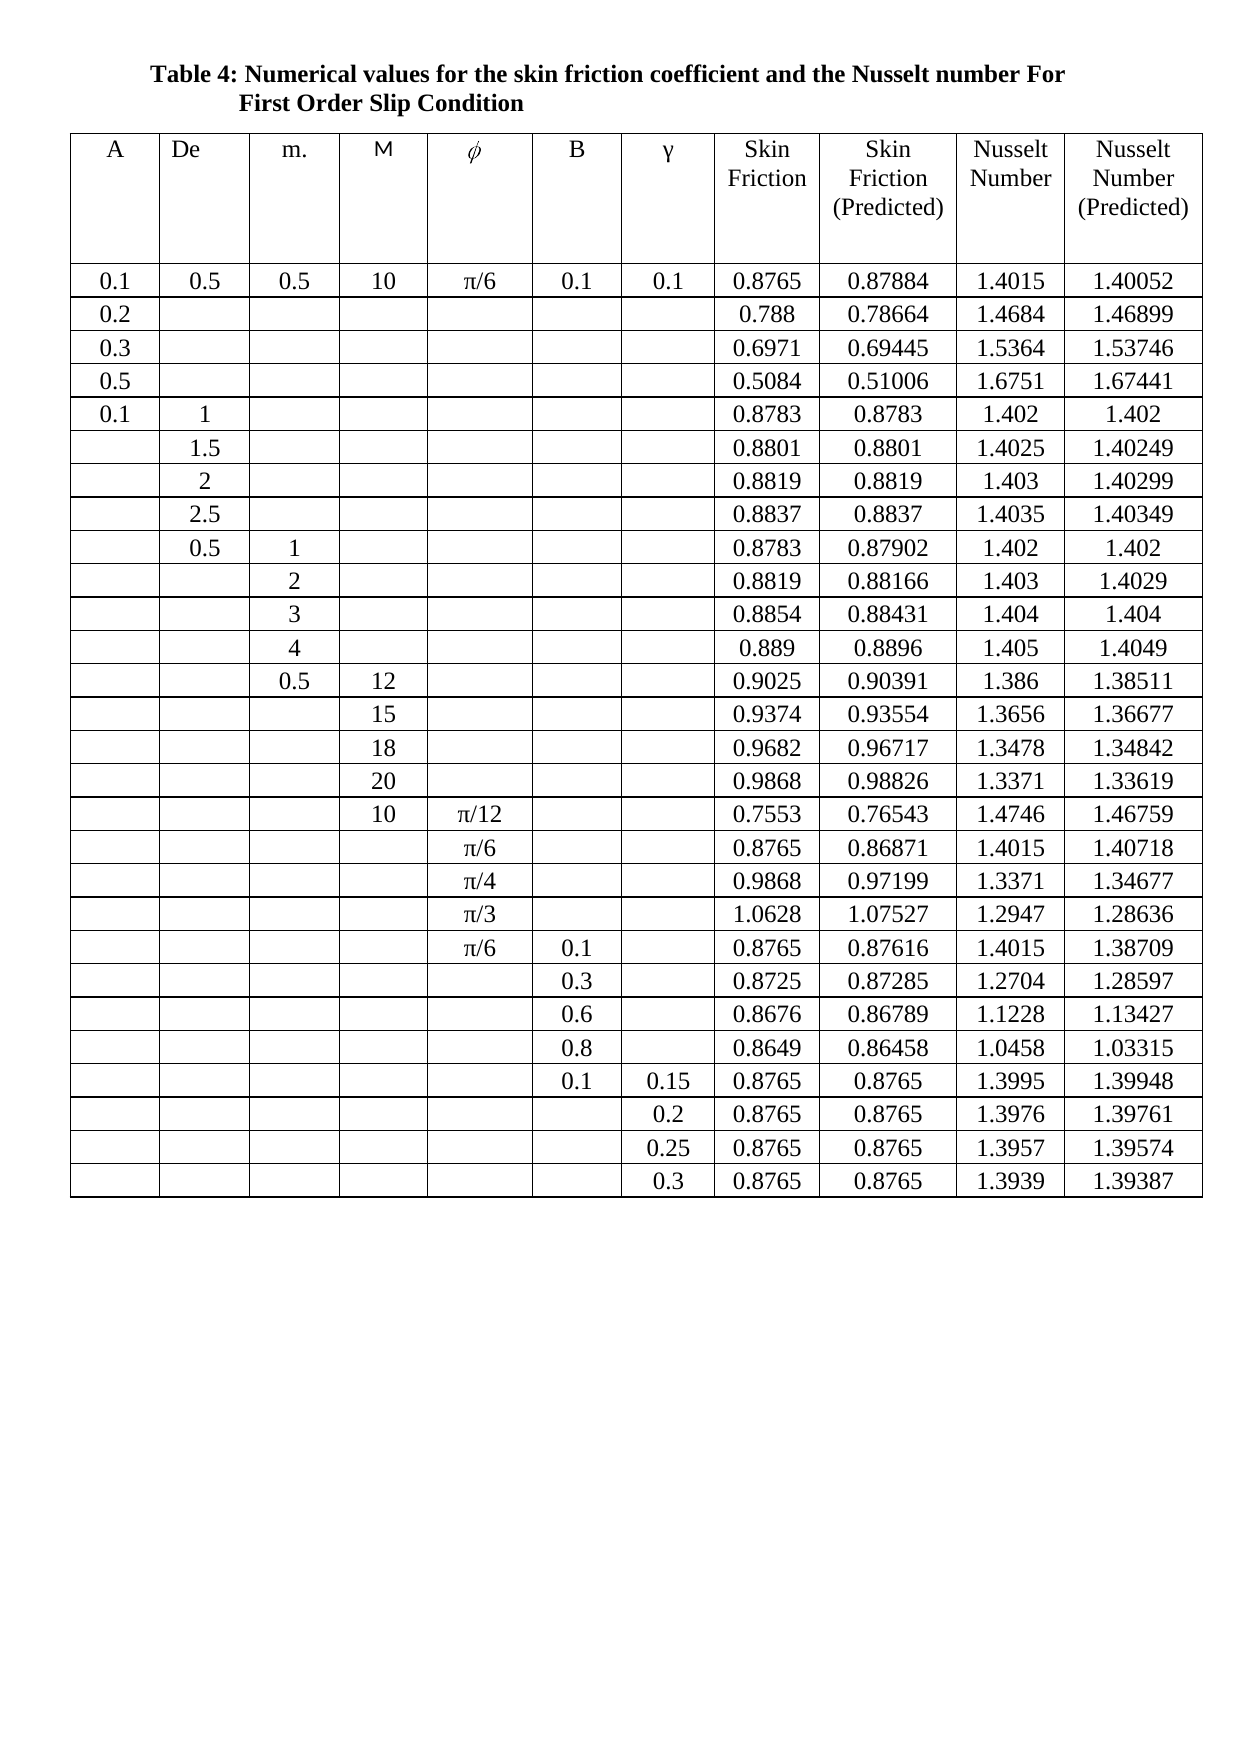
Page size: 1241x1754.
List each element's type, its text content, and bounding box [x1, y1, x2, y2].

table_cell [428, 331, 532, 363]
table_cell 1.40249 [1065, 431, 1202, 463]
table_cell [533, 1131, 621, 1163]
table_cell 1.4035 [957, 498, 1064, 530]
table_cell 1.34677 [1065, 864, 1202, 896]
table_cell [533, 1164, 621, 1196]
table_cell [160, 731, 249, 763]
table_cell 1.4025 [957, 431, 1064, 463]
table_cell 1.3371 [957, 764, 1064, 796]
table_cell [533, 798, 621, 830]
table_cell 1.3976 [957, 1098, 1064, 1130]
table_cell 0.5 [250, 664, 339, 696]
table_cell 0.9868 [715, 864, 819, 896]
table_cell [533, 864, 621, 896]
table_cell 1.40349 [1065, 498, 1202, 530]
table_cell 0.8725 [715, 964, 819, 996]
table_cell [160, 364, 249, 396]
table_cell [71, 464, 159, 496]
table_cell 0.8837 [820, 498, 956, 530]
table_cell 1.28597 [1065, 964, 1202, 996]
table_cell 1.4684 [957, 298, 1064, 330]
table_cell [428, 964, 532, 996]
table_cell [250, 364, 339, 396]
table_cell [533, 398, 621, 430]
table_cell [533, 898, 621, 930]
table_cell [160, 798, 249, 830]
table_cell 3 [250, 598, 339, 630]
table_cell 0.9025 [715, 664, 819, 696]
table_cell 1.404 [1065, 598, 1202, 630]
table_cell 0.788 [715, 298, 819, 330]
table_cell [622, 898, 714, 930]
table_cell [428, 631, 532, 663]
table_cell [160, 898, 249, 930]
table_cell 0.87884 [820, 264, 956, 296]
table_header Skin Friction [715, 134, 819, 263]
table_cell [250, 831, 339, 863]
table_cell 1.403 [957, 564, 1064, 596]
table_cell 2 [250, 564, 339, 596]
table_cell [622, 531, 714, 563]
table_cell 0.5 [71, 364, 159, 396]
table_cell 1.13427 [1065, 998, 1202, 1030]
table_cell 0.8765 [715, 931, 819, 963]
table_cell 1.39574 [1065, 1131, 1202, 1163]
table_cell π/4 [428, 864, 532, 896]
table_cell 1.53746 [1065, 331, 1202, 363]
table_cell 0.7553 [715, 798, 819, 830]
table_cell [428, 598, 532, 630]
table_cell 0.8649 [715, 1031, 819, 1063]
table_cell [250, 864, 339, 896]
table_cell [622, 831, 714, 863]
table_cell 1.46899 [1065, 298, 1202, 330]
table_cell [340, 598, 427, 630]
table_cell π/3 [428, 898, 532, 930]
table_cell [160, 564, 249, 596]
table_cell 0.97199 [820, 864, 956, 896]
table_cell 1.40052 [1065, 264, 1202, 296]
table_cell 0.8765 [715, 831, 819, 863]
table_header M [340, 134, 427, 263]
table_cell 0.9374 [715, 698, 819, 730]
table_cell 0.78664 [820, 298, 956, 330]
table_cell [160, 331, 249, 363]
table_cell [71, 1164, 159, 1196]
table_cell 10 [340, 798, 427, 830]
table_cell 0.3 [71, 331, 159, 363]
table_cell [533, 298, 621, 330]
table_cell [250, 498, 339, 530]
table_header Skin Friction (Predicted) [820, 134, 956, 263]
table_cell 0.8896 [820, 631, 956, 663]
table_header Nusselt Number (Predicted) [1065, 134, 1202, 263]
table_cell [340, 998, 427, 1030]
table_cell π/6 [428, 931, 532, 963]
table_cell [622, 631, 714, 663]
table_cell 1.402 [1065, 531, 1202, 563]
table_cell 0.87902 [820, 531, 956, 563]
table_cell [533, 598, 621, 630]
table_cell 0.6 [533, 998, 621, 1030]
table_cell [160, 698, 249, 730]
table_header [428, 134, 532, 263]
table_cell [428, 464, 532, 496]
table_cell 1.402 [957, 531, 1064, 563]
table_cell 2.5 [160, 498, 249, 530]
table_cell [250, 798, 339, 830]
table_cell [250, 998, 339, 1030]
table_cell [160, 598, 249, 630]
table_cell [250, 964, 339, 996]
table_cell 1.5 [160, 431, 249, 463]
table_cell [533, 464, 621, 496]
table_cell [71, 731, 159, 763]
table_cell [622, 598, 714, 630]
table_cell [622, 664, 714, 696]
table_cell 1.404 [957, 598, 1064, 630]
table_cell 0.90391 [820, 664, 956, 696]
table_cell [250, 331, 339, 363]
table_cell [250, 1164, 339, 1196]
table_cell 1.402 [1065, 398, 1202, 430]
table_cell [622, 498, 714, 530]
table_cell [533, 564, 621, 596]
table_cell [71, 664, 159, 696]
table_header A [71, 134, 159, 263]
table_cell 0.9682 [715, 731, 819, 763]
table_cell 0.1 [533, 931, 621, 963]
table_cell [250, 1031, 339, 1063]
table_cell [71, 531, 159, 563]
table_cell [160, 1031, 249, 1063]
table_cell [428, 431, 532, 463]
table_cell 0.8 [533, 1031, 621, 1063]
table_cell 0.9868 [715, 764, 819, 796]
table_cell 1.36677 [1065, 698, 1202, 730]
table_cell 0.69445 [820, 331, 956, 363]
table_cell [71, 498, 159, 530]
table_cell [71, 631, 159, 663]
table_cell π/6 [428, 264, 532, 296]
table_cell [340, 931, 427, 963]
table_cell 0.8819 [715, 464, 819, 496]
table_cell 0.8801 [820, 431, 956, 463]
table_cell [340, 464, 427, 496]
table_cell 20 [340, 764, 427, 796]
table_cell [71, 898, 159, 930]
table_cell [533, 664, 621, 696]
table_cell [428, 531, 532, 563]
table_cell [160, 1064, 249, 1096]
table_cell [340, 831, 427, 863]
table_cell 1.3371 [957, 864, 1064, 896]
table_cell 0.8765 [715, 1164, 819, 1196]
table_cell [71, 1064, 159, 1096]
table_cell 0.8837 [715, 498, 819, 530]
table_cell [250, 298, 339, 330]
table_cell 1.2947 [957, 898, 1064, 930]
table_cell 0.8676 [715, 998, 819, 1030]
table_cell [160, 964, 249, 996]
table_cell 0.8819 [820, 464, 956, 496]
table_cell 0.8765 [820, 1098, 956, 1130]
table_cell 1.3957 [957, 1131, 1064, 1163]
table_cell 18 [340, 731, 427, 763]
table_cell 0.8765 [715, 1098, 819, 1130]
table_cell 1.4029 [1065, 564, 1202, 596]
table_cell 1.3939 [957, 1164, 1064, 1196]
table_cell [340, 864, 427, 896]
table_cell 0.15 [622, 1064, 714, 1096]
table_cell [533, 364, 621, 396]
table_cell [71, 431, 159, 463]
table_cell 0.88431 [820, 598, 956, 630]
table_cell 0.8783 [715, 398, 819, 430]
table_cell [340, 531, 427, 563]
table_cell [340, 1064, 427, 1096]
table_cell 0.8765 [820, 1064, 956, 1096]
table_cell 1.3478 [957, 731, 1064, 763]
table_cell [622, 964, 714, 996]
table_cell 1.1228 [957, 998, 1064, 1030]
table_cell [533, 1098, 621, 1130]
table_cell 0.8765 [715, 1131, 819, 1163]
table_cell [622, 731, 714, 763]
table_cell [622, 931, 714, 963]
table_cell [250, 1098, 339, 1130]
table_cell 0.2 [71, 298, 159, 330]
table_cell [340, 498, 427, 530]
table_cell [340, 398, 427, 430]
table_cell 1.386 [957, 664, 1064, 696]
table_cell [428, 564, 532, 596]
table_cell [71, 864, 159, 896]
table_cell 1.38709 [1065, 931, 1202, 963]
table_cell [622, 764, 714, 796]
table_cell [71, 598, 159, 630]
table_cell [160, 931, 249, 963]
table_cell 1 [250, 531, 339, 563]
table_cell [428, 1031, 532, 1063]
table_cell 1.5364 [957, 331, 1064, 363]
table_cell [622, 364, 714, 396]
table_cell [622, 331, 714, 363]
table_cell 0.8783 [820, 398, 956, 430]
table_cell [71, 964, 159, 996]
table_cell 1.67441 [1065, 364, 1202, 396]
table_cell [533, 431, 621, 463]
table_cell 0.86458 [820, 1031, 956, 1063]
table_cell [622, 431, 714, 463]
table_cell 1.0628 [715, 898, 819, 930]
table_cell 0.8819 [715, 564, 819, 596]
table_cell [340, 1131, 427, 1163]
table_cell [340, 298, 427, 330]
table_cell [428, 698, 532, 730]
table_cell [428, 364, 532, 396]
table_cell 1.2704 [957, 964, 1064, 996]
text Table 4: Numerical values for the skin friction coefficient and the Nusselt number For First Order Slip Condition [150, 59, 1090, 117]
table_cell 1.402 [957, 398, 1064, 430]
table_cell [428, 664, 532, 696]
table_cell 0.87616 [820, 931, 956, 963]
table_cell [622, 798, 714, 830]
table_cell 1.40718 [1065, 831, 1202, 863]
table_cell 1.07527 [820, 898, 956, 930]
table_cell [160, 1164, 249, 1196]
table_cell 1.33619 [1065, 764, 1202, 796]
table_cell 1.4015 [957, 831, 1064, 863]
table_cell [428, 1064, 532, 1096]
table_cell [250, 1131, 339, 1163]
table_cell [428, 731, 532, 763]
table_cell 0.5 [160, 531, 249, 563]
table_cell [160, 831, 249, 863]
table_cell [533, 631, 621, 663]
table_cell 1.403 [957, 464, 1064, 496]
table_cell 0.1 [533, 264, 621, 296]
table_cell 1.39761 [1065, 1098, 1202, 1130]
table_cell 0.1 [533, 1064, 621, 1096]
table_cell 0.98826 [820, 764, 956, 796]
table_cell 0.1 [622, 264, 714, 296]
table_cell [340, 631, 427, 663]
table_cell 1.34842 [1065, 731, 1202, 763]
table_cell 0.3 [533, 964, 621, 996]
table_cell [428, 1164, 532, 1196]
table_cell [160, 631, 249, 663]
table_cell [428, 764, 532, 796]
table_cell [71, 564, 159, 596]
table_cell 1.3656 [957, 698, 1064, 730]
table_cell 0.8765 [820, 1131, 956, 1163]
table_cell [250, 464, 339, 496]
table_cell 1.4015 [957, 264, 1064, 296]
table_cell [250, 764, 339, 796]
table_cell [340, 564, 427, 596]
table_cell [340, 1164, 427, 1196]
table_cell 0.8783 [715, 531, 819, 563]
table_cell 0.96717 [820, 731, 956, 763]
table_cell [71, 798, 159, 830]
table_cell [160, 1131, 249, 1163]
table_cell [533, 764, 621, 796]
table_cell 15 [340, 698, 427, 730]
table_cell [622, 298, 714, 330]
table_cell 0.5 [160, 264, 249, 296]
table_header m. [250, 134, 339, 263]
table_cell 0.8801 [715, 431, 819, 463]
table_cell 0.25 [622, 1131, 714, 1163]
table_cell [250, 898, 339, 930]
table_cell [428, 1098, 532, 1130]
table_cell 0.1 [71, 398, 159, 430]
table_cell 1.4746 [957, 798, 1064, 830]
table_cell 0.8765 [820, 1164, 956, 1196]
table_cell 0.86789 [820, 998, 956, 1030]
table_cell 10 [340, 264, 427, 296]
table_cell 0.8765 [715, 264, 819, 296]
table_cell [71, 831, 159, 863]
table_header De [160, 134, 249, 263]
table_cell 0.76543 [820, 798, 956, 830]
table_cell 1.4015 [957, 931, 1064, 963]
table_cell [428, 498, 532, 530]
table_cell [71, 1031, 159, 1063]
table_cell [340, 364, 427, 396]
table_cell 0.51006 [820, 364, 956, 396]
table_cell [428, 998, 532, 1030]
table_cell [622, 864, 714, 896]
table_cell [533, 731, 621, 763]
table_header Nusselt Number [957, 134, 1064, 263]
table_cell [160, 664, 249, 696]
table_cell 0.5084 [715, 364, 819, 396]
table_cell [250, 931, 339, 963]
table_cell [533, 831, 621, 863]
table_cell 0.3 [622, 1164, 714, 1196]
table_cell [250, 398, 339, 430]
table_cell [533, 531, 621, 563]
table_cell [622, 564, 714, 596]
table_cell [340, 1031, 427, 1063]
table_cell [340, 898, 427, 930]
table_header B [533, 134, 621, 263]
table_cell [622, 464, 714, 496]
table_cell 1.46759 [1065, 798, 1202, 830]
table_cell [340, 331, 427, 363]
table_cell 1.0458 [957, 1031, 1064, 1063]
table_cell 0.87285 [820, 964, 956, 996]
table_cell 0.88166 [820, 564, 956, 596]
table_cell [160, 1098, 249, 1130]
table_cell 1.28636 [1065, 898, 1202, 930]
table_cell 1.39948 [1065, 1064, 1202, 1096]
table_cell [340, 431, 427, 463]
table_cell 1.3995 [957, 1064, 1064, 1096]
table_cell 1.6751 [957, 364, 1064, 396]
table_cell 0.8854 [715, 598, 819, 630]
table_cell [71, 1131, 159, 1163]
table_cell [160, 298, 249, 330]
table_cell [160, 764, 249, 796]
table_cell [340, 1098, 427, 1130]
table_cell [622, 698, 714, 730]
table_cell [340, 964, 427, 996]
table_cell 0.1 [71, 264, 159, 296]
table_cell 1 [160, 398, 249, 430]
table_cell 1.4049 [1065, 631, 1202, 663]
table_cell [428, 398, 532, 430]
table_cell [622, 1031, 714, 1063]
table_cell [250, 1064, 339, 1096]
table_cell [71, 998, 159, 1030]
table_cell [533, 498, 621, 530]
table_cell [622, 998, 714, 1030]
table_cell [533, 331, 621, 363]
table_cell π/6 [428, 831, 532, 863]
table_cell 2 [160, 464, 249, 496]
table_cell 1.405 [957, 631, 1064, 663]
table_cell 4 [250, 631, 339, 663]
table_cell 0.2 [622, 1098, 714, 1130]
table_cell 0.93554 [820, 698, 956, 730]
table_cell [533, 698, 621, 730]
table_cell [250, 431, 339, 463]
table_cell 0.5 [250, 264, 339, 296]
table_cell [71, 931, 159, 963]
table_cell 1.38511 [1065, 664, 1202, 696]
table_cell [71, 764, 159, 796]
table_cell 0.8765 [715, 1064, 819, 1096]
table_cell [428, 1131, 532, 1163]
table_cell π/12 [428, 798, 532, 830]
table_cell [71, 698, 159, 730]
table_cell 1.40299 [1065, 464, 1202, 496]
table_cell 12 [340, 664, 427, 696]
table_cell 0.86871 [820, 831, 956, 863]
table_cell [160, 998, 249, 1030]
table_cell 0.889 [715, 631, 819, 663]
table_cell [250, 698, 339, 730]
table_cell 1.03315 [1065, 1031, 1202, 1063]
table_cell [428, 298, 532, 330]
table_header γ [622, 134, 714, 263]
table_cell [160, 864, 249, 896]
table_cell [622, 398, 714, 430]
table_cell [250, 731, 339, 763]
table_cell 0.6971 [715, 331, 819, 363]
table_cell 1.39387 [1065, 1164, 1202, 1196]
table_cell [71, 1098, 159, 1130]
